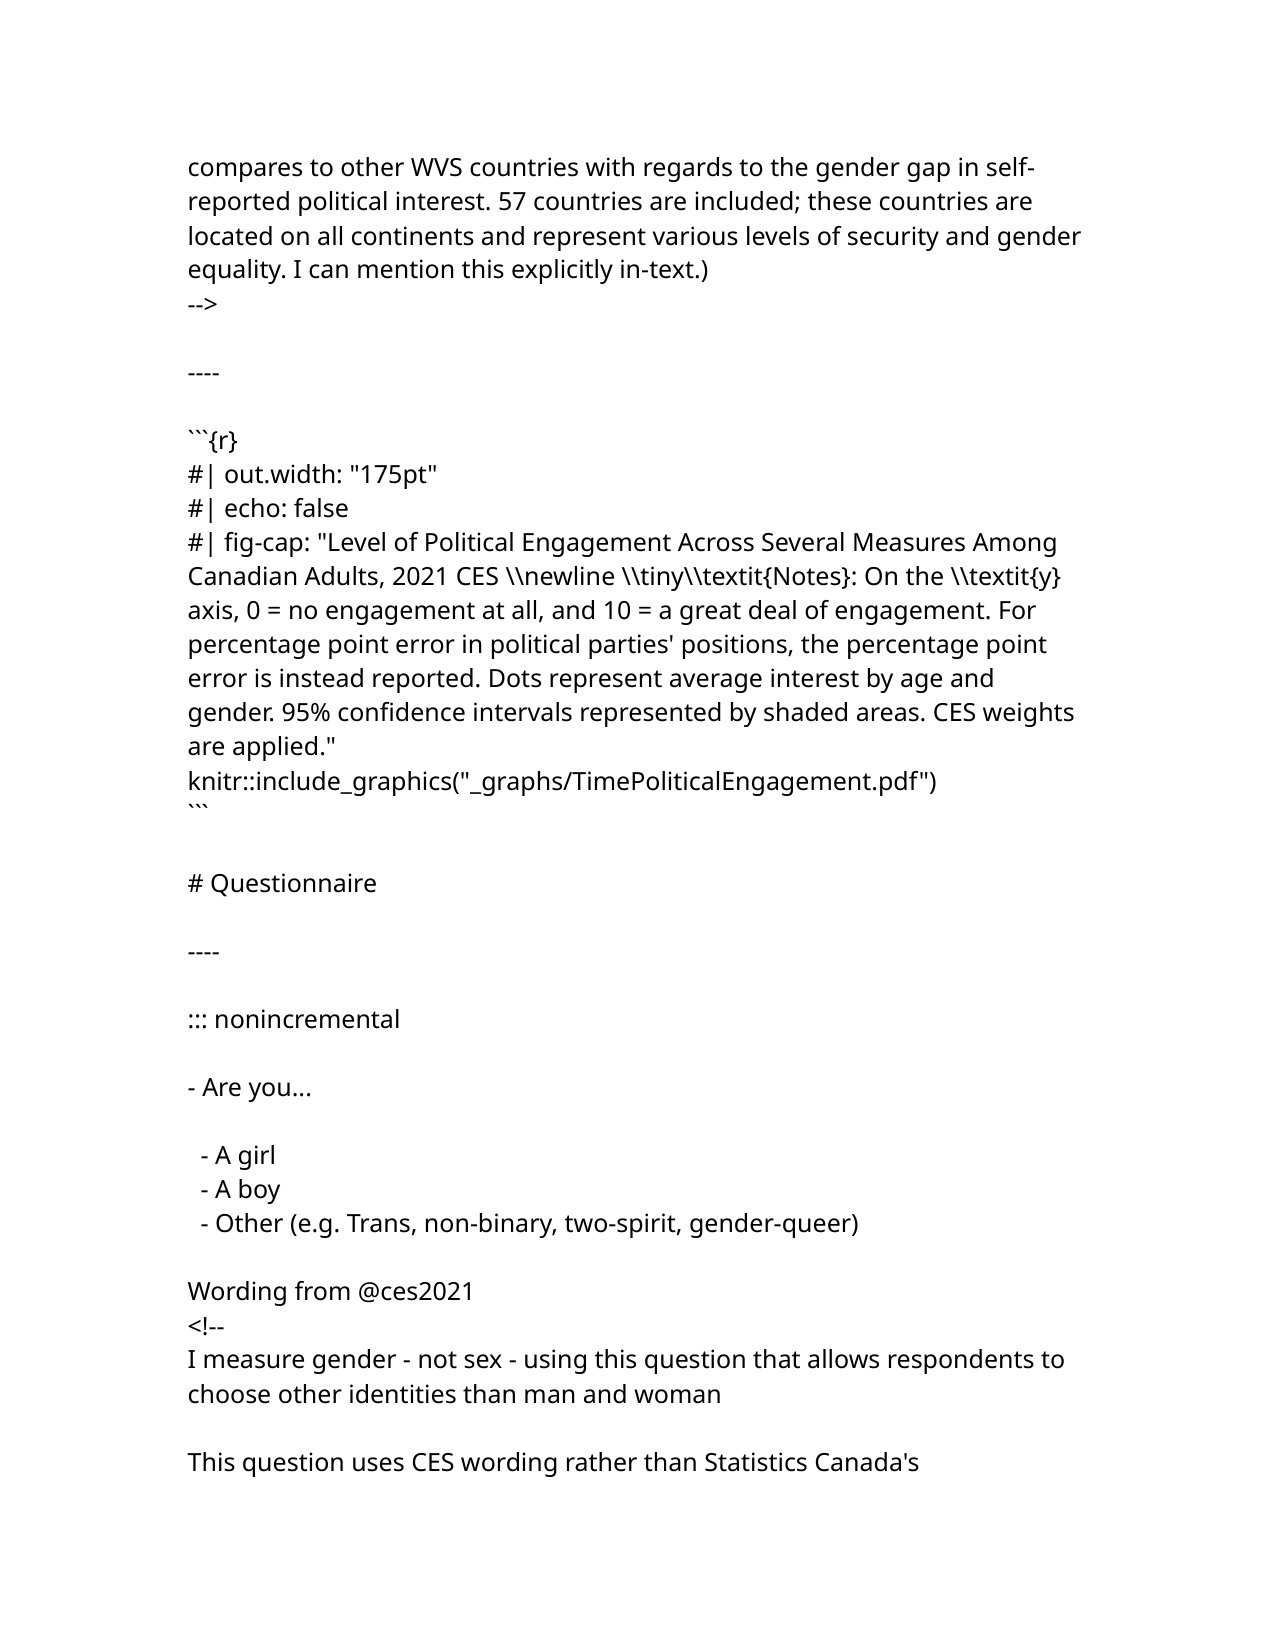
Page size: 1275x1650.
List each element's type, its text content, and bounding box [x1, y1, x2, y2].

text #| fig-cap: "Level of Political Engagement Across Several Measures Among Canadian Adults, 2021 CES \\newline \\tiny\\textit{Notes}: On the \\textit{y} axis, 0 = no engagement at all, and 10 = a great deal of engagement. For percentage point error in political parties' positions, the percentage point error is instead reported. Dots represent average interest by age and gender. 95% confidence intervals represented by shaded areas. CES weights are applied." [187, 525, 1087, 763]
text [187, 150, 1087, 286]
text ``` [187, 797, 1087, 831]
text I measure gender - not sex - using this question that allows respondents to choose other identities than man and woman [187, 1342, 1087, 1410]
text --> [187, 286, 1087, 320]
text - A boy [187, 1172, 1087, 1206]
text - Are you... [187, 1070, 1087, 1104]
text - A girl [187, 1138, 1087, 1172]
text <!-- [187, 1308, 1087, 1342]
text # Questionnaire [187, 865, 1087, 899]
text This question uses CES wording rather than Statistics Canada's [187, 1444, 1087, 1478]
text #| out.width: "175pt" [187, 457, 1087, 491]
text Wording from @ces2021 [187, 1274, 1087, 1308]
text ```{r} [187, 422, 1087, 457]
text #| echo: false [187, 491, 1087, 525]
text ---- [187, 354, 1087, 388]
text ::: nonincremental [187, 1002, 1087, 1036]
text knitr::include_graphics("_graphs/TimePoliticalEngagement.pdf") [187, 763, 1087, 797]
text - Other (e.g. Trans, non-binary, two-spirit, gender-queer) [187, 1206, 1087, 1240]
text ---- [187, 933, 1087, 967]
